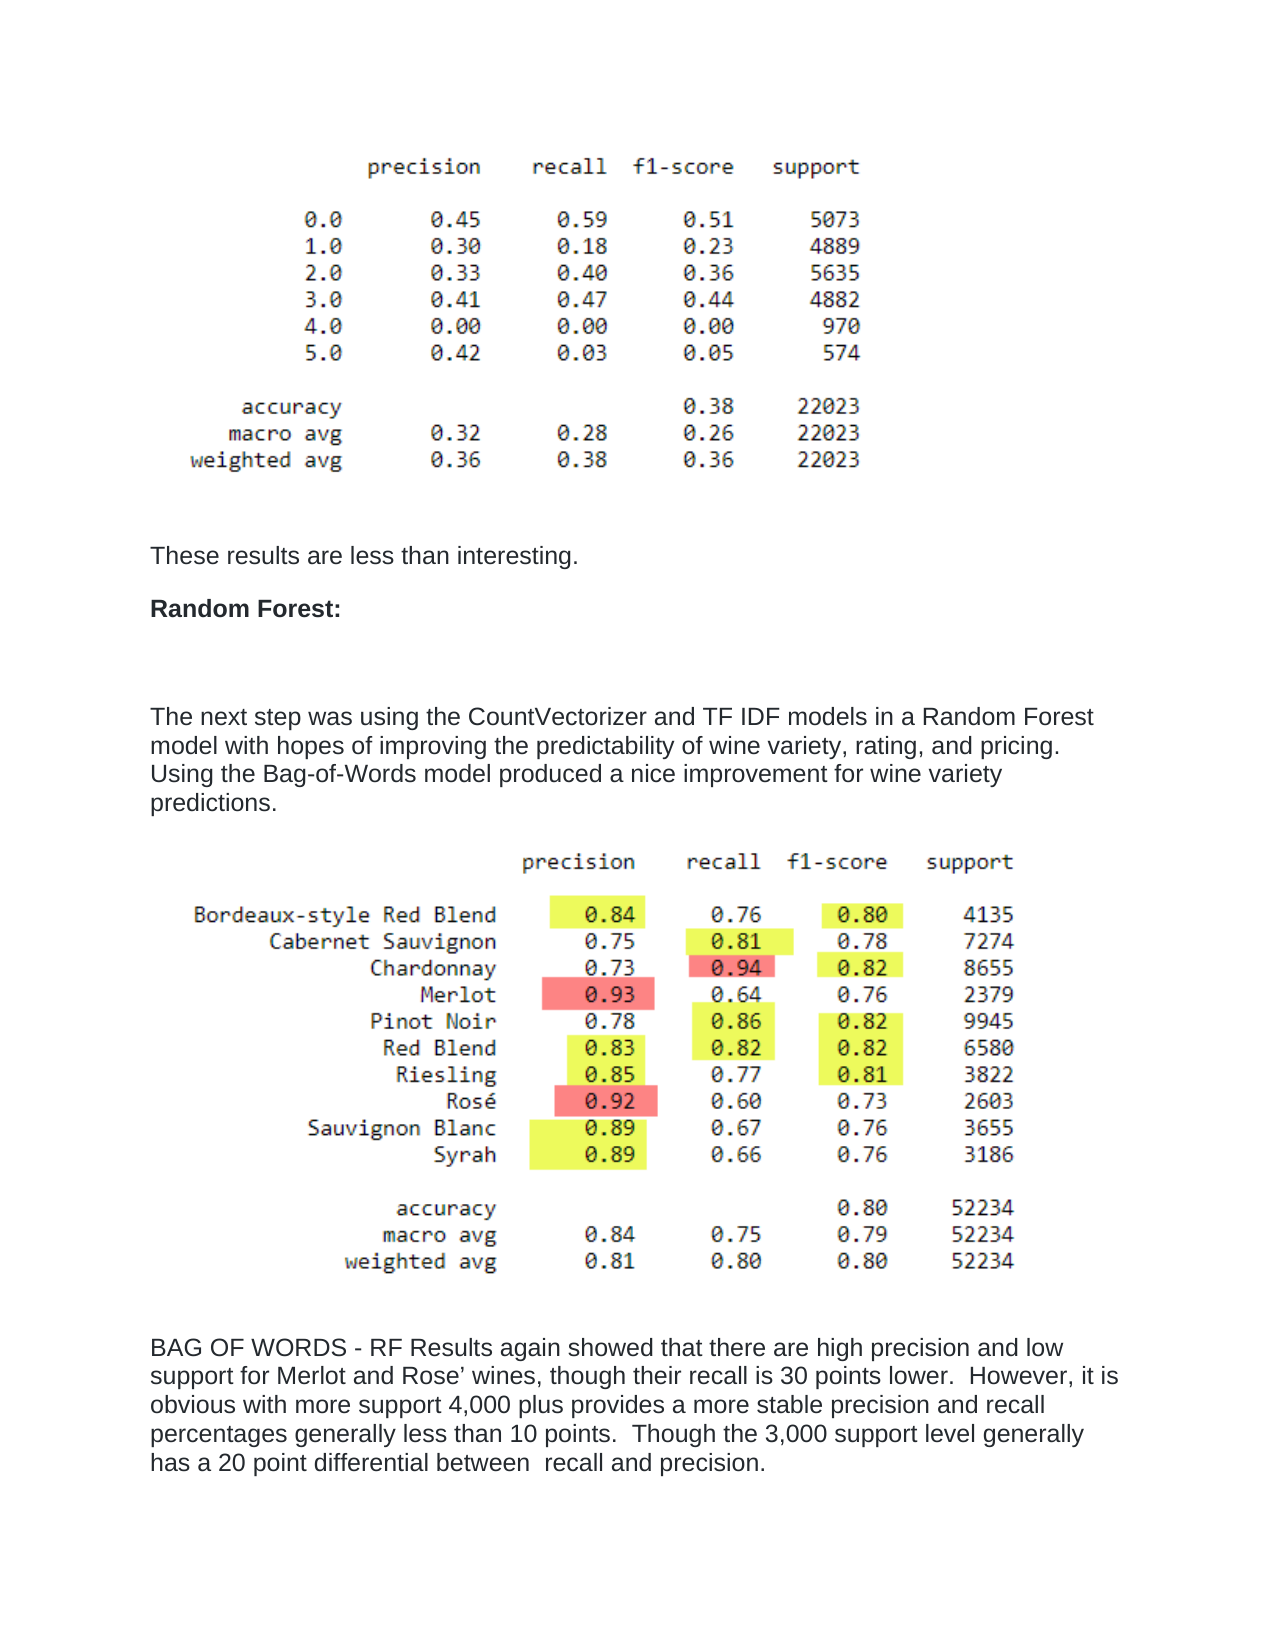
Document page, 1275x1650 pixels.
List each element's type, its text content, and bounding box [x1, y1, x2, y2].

text The next step was using the CountVectorizer and TF IDF models in a Random Forest model with hopes of improving the predictability of wine variety, rating, and pricing. Using the Bag-of-Words model produced a nice improvement for wine variety predictions. [150, 702, 1125, 817]
text BAG OF WORDS - RF Results again showed that there are high precision and low support for Merlot and Rose’ wines, though their recall is 30 points lower. However, it is obvious with more support 4,000 plus provides a more stable precision and recall percentages generally less than 10 points. Though the 3,000 support level generally has a 20 point differential between recall and precision. [150, 1332, 1125, 1476]
picture [150, 150, 901, 516]
text These results are less than interesting. [150, 541, 1125, 569]
picture [150, 841, 1105, 1308]
text Random Forest: [150, 594, 1125, 623]
